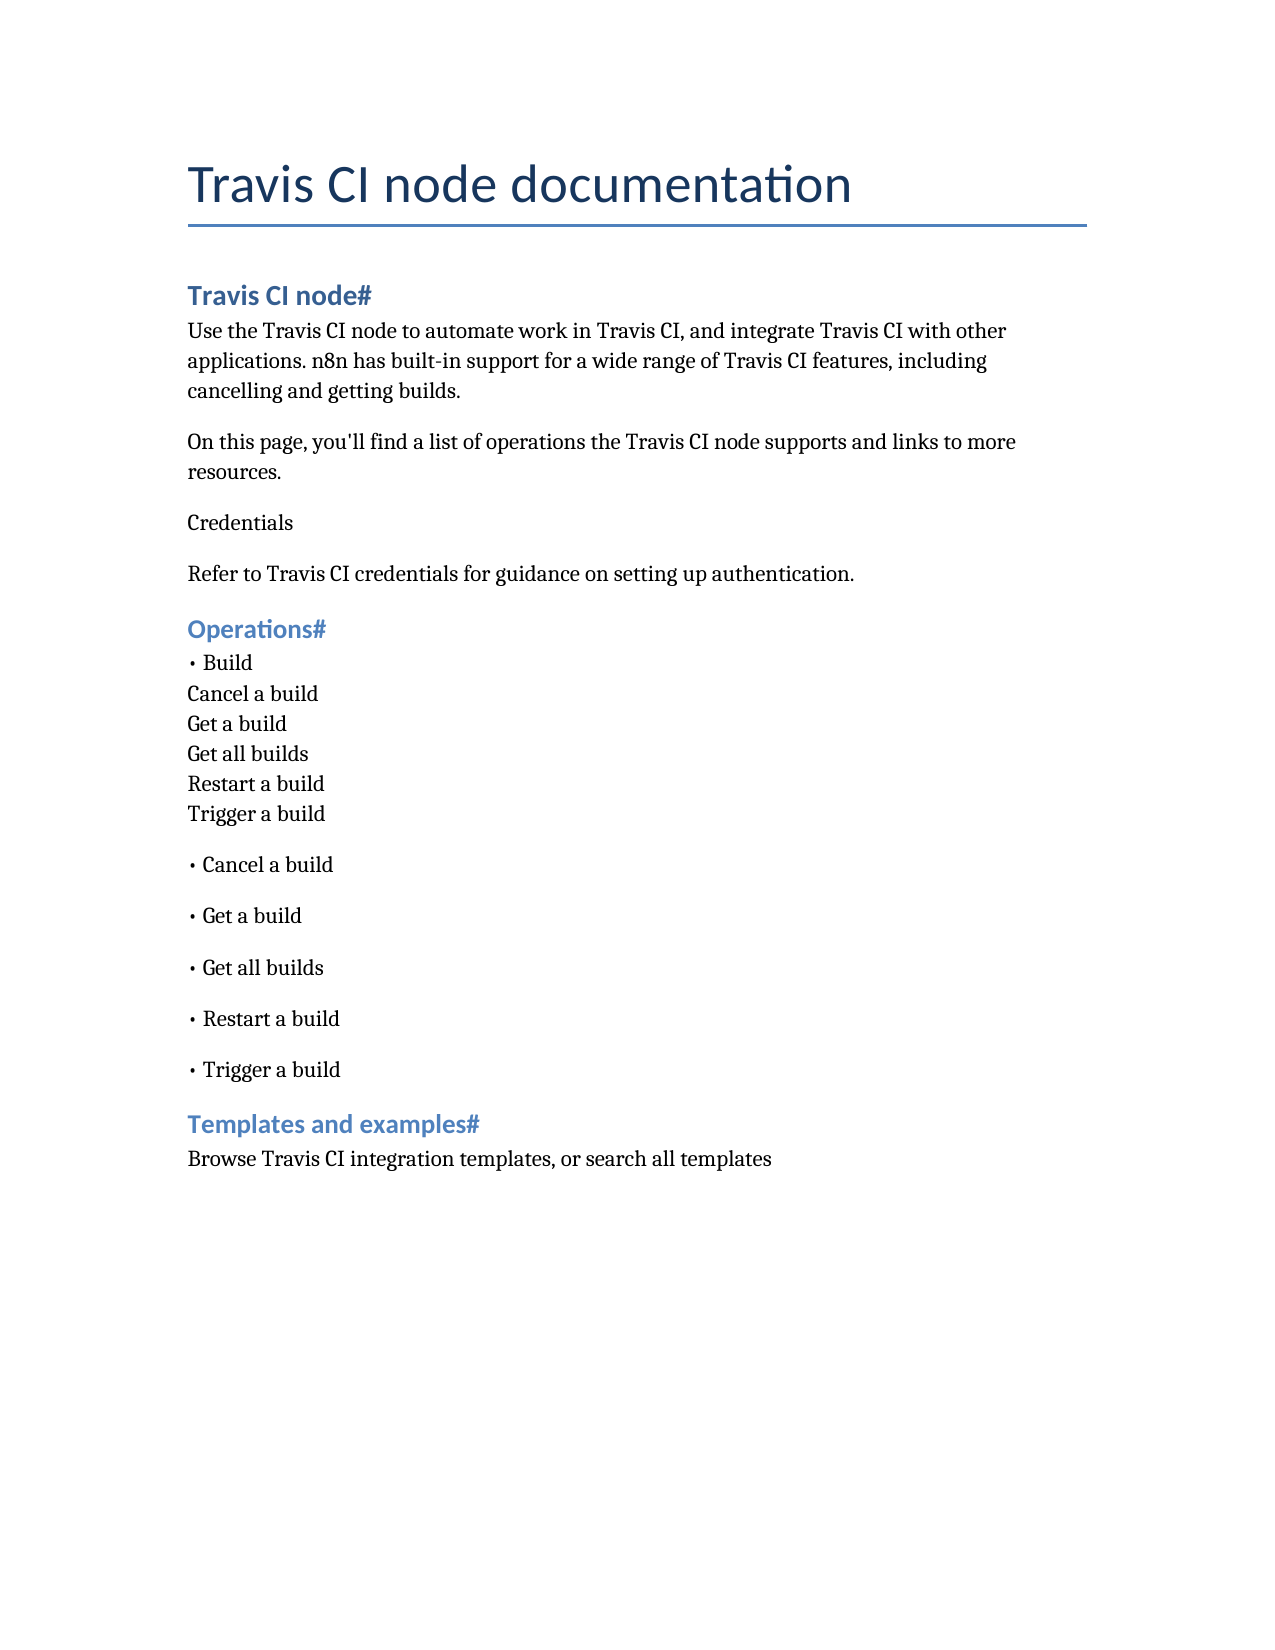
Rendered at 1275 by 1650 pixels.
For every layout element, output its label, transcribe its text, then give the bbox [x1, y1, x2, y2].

subtitle Operations# [187, 612, 1087, 645]
text Use the Travis CI node to automate work in Travis CI, and integrate Travis CI with other applications. n8n has built-in support for a wide range of Travis CI features, including cancelling and getting builds. [187, 317, 1087, 404]
text Refer to Travis CI credentials for guidance on setting up authentication. [187, 561, 1087, 588]
text • Get all builds [187, 954, 1087, 981]
text • Cancel a build [187, 852, 1087, 879]
text • Get a build [187, 903, 1087, 930]
text Browse Travis CI integration templates, or search all templates [187, 1145, 1087, 1172]
text Credentials [187, 510, 1087, 537]
text On this page, you'll find a list of operations the Travis CI node supports and links to more resources. [187, 429, 1087, 486]
text • Build Cancel a build Get a build Get all builds Restart a build Trigger a build [187, 650, 1087, 828]
subtitle Travis CI node# [187, 277, 1087, 312]
text • Restart a build [187, 1005, 1087, 1032]
subtitle Templates and examples# [187, 1107, 1087, 1141]
text • Trigger a build [187, 1056, 1087, 1083]
title Travis CI node documentation [187, 150, 1087, 227]
